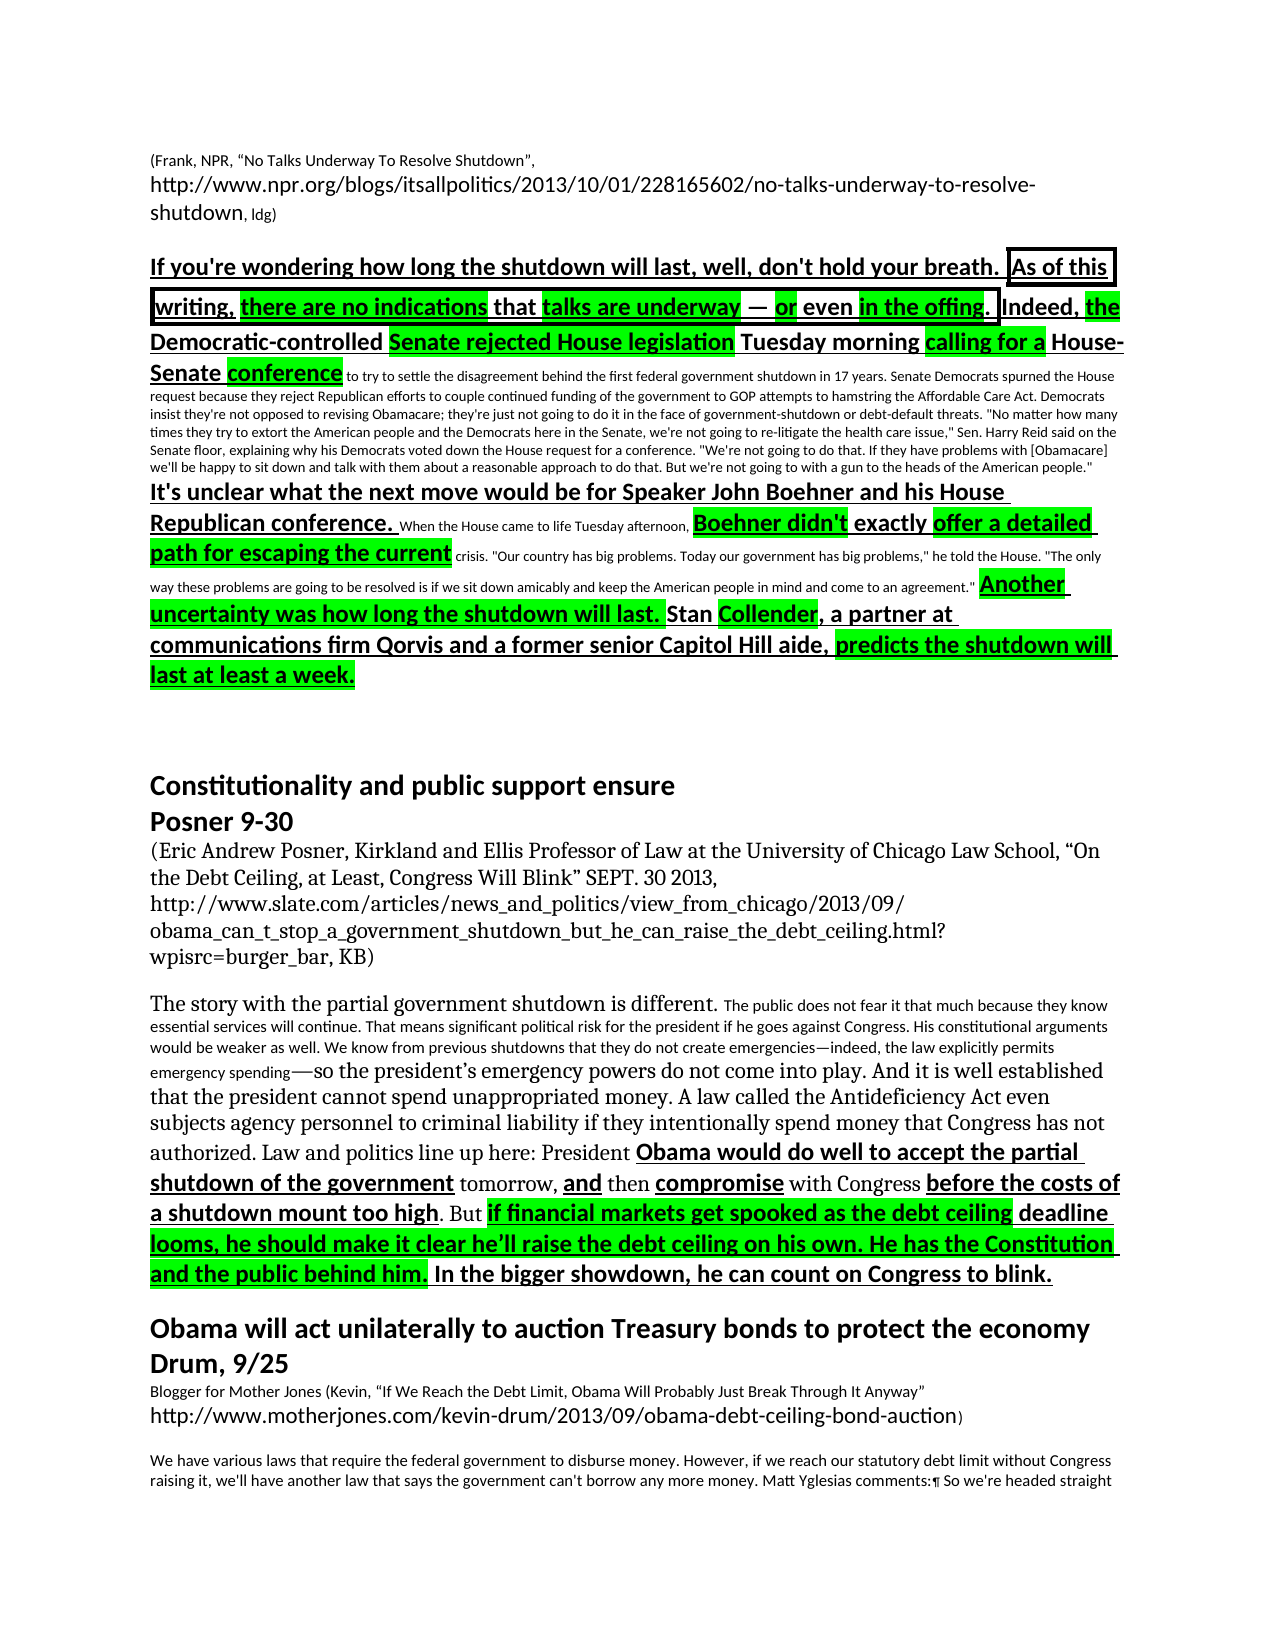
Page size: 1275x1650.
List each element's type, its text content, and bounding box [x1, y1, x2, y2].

text Posner 9-30 [150, 803, 1125, 838]
text The story with the partial government shutdown is different. The public does not fear it that much because they know essential services will continue. That means significant political risk for the president if he goes against Congress. His constitutional arguments would be weaker as well. We know from previous shutdowns that they do not create emergencies—indeed, the law explicitly permits emergency spending—so the president’s emergency powers do not come into play. And it is well established that the president cannot spend unappropriated money. A law called the Antideficiency Act even subjects agency personnel to criminal liability if they intentionally spend money that Congress has not authorized. Law and politics line up here: President Obama would do well to accept the partial shutdown of the government tomorrow, and then compromise with Congress before the costs of a shutdown mount too high. But if financial markets get spooked as the debt ceiling deadline looms, he should make it clear he’ll raise the debt ceiling on his own. He has the Constitution and the public behind him. In the bigger showdown, he can count on Congress to blink. [150, 990, 1125, 1289]
subtitle Obama will act unilaterally to auction Treasury bonds to protect the economy [150, 1310, 1125, 1346]
subtitle Constitutionality and public support ensure [150, 767, 1125, 803]
text If you're wondering how long the shutdown will last, well, don't hold your breath. As of this writing, there are no indications that talks are underway — or even in the offing. Indeed, the Democratic-controlled Senate rejected House legislation Tuesday morning calling for a House-Senate conference to try to settle the disagreement behind the first federal government shutdown in 17 years. Senate Democrats spurned the House request because they reject Republican efforts to couple continued funding of the government to GOP attempts to hamstring the Affordable Care Act. Democrats insist they're not opposed to revising Obamacare; they're just not going to do it in the face of government-shutdown or debt-default threats. "No matter how many times they try to extort the American people and the Democrats here in the Senate, we're not going to re-litigate the health care issue," Sen. Harry Reid said on the Senate floor, explaining why his Democrats voted down the House request for a conference. "We're not going to do that. If they have problems with [Obamacare] we'll be happy to sit down and talk with them about a reasonable approach to do that. But we're not going to with a gun to the heads of the American people." It's unclear what the next move would be for Speaker John Boehner and his House Republican conference. When the House came to life Tuesday afternoon, Boehner didn't exactly offer a detailed path for escaping the current crisis. "Our country has big problems. Today our government has big problems," he told the House. "The only way these problems are going to be resolved is if we sit down amicably and keep the American people in mind and come to an agreement." Another uncertainty was how long the shutdown will last. Stan Collender, a partner at communications firm Qorvis and a former senior Capitol Hill aide, predicts the shutdown will last at least a week. [150, 247, 1125, 690]
text Drum, 9/25 [150, 1346, 1125, 1381]
text Blogger for Mother Jones (Kevin, “If We Reach the Debt Limit, Obama Will Probably Just Break Through It Anyway” http://www.motherjones.com/kevin-drum/2013/09/obama-debt-ceiling-bond-auction) [150, 1381, 1125, 1429]
text (Frank, NPR, “No Talks Underway To Resolve Shutdown”, http://www.npr.org/blogs/itsallpolitics/2013/10/01/228165602/no-talks-underway-to-resolve-shutdown, ldg) [150, 150, 1125, 226]
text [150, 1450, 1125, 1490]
text (Eric Andrew Posner, Kirkland and Ellis Professor of Law at the University of Chicago Law School, “On the Debt Ceiling, at Least, Congress Will Blink” SEPT. 30 2013, http://www.slate.com/articles/news_and_politics/view_from_chicago/2013/09/obama_can_t_stop_a_government_shutdown_but_he_can_raise_the_debt_ceiling.html?wpisrc=burger_bar, KB) [150, 838, 1125, 970]
